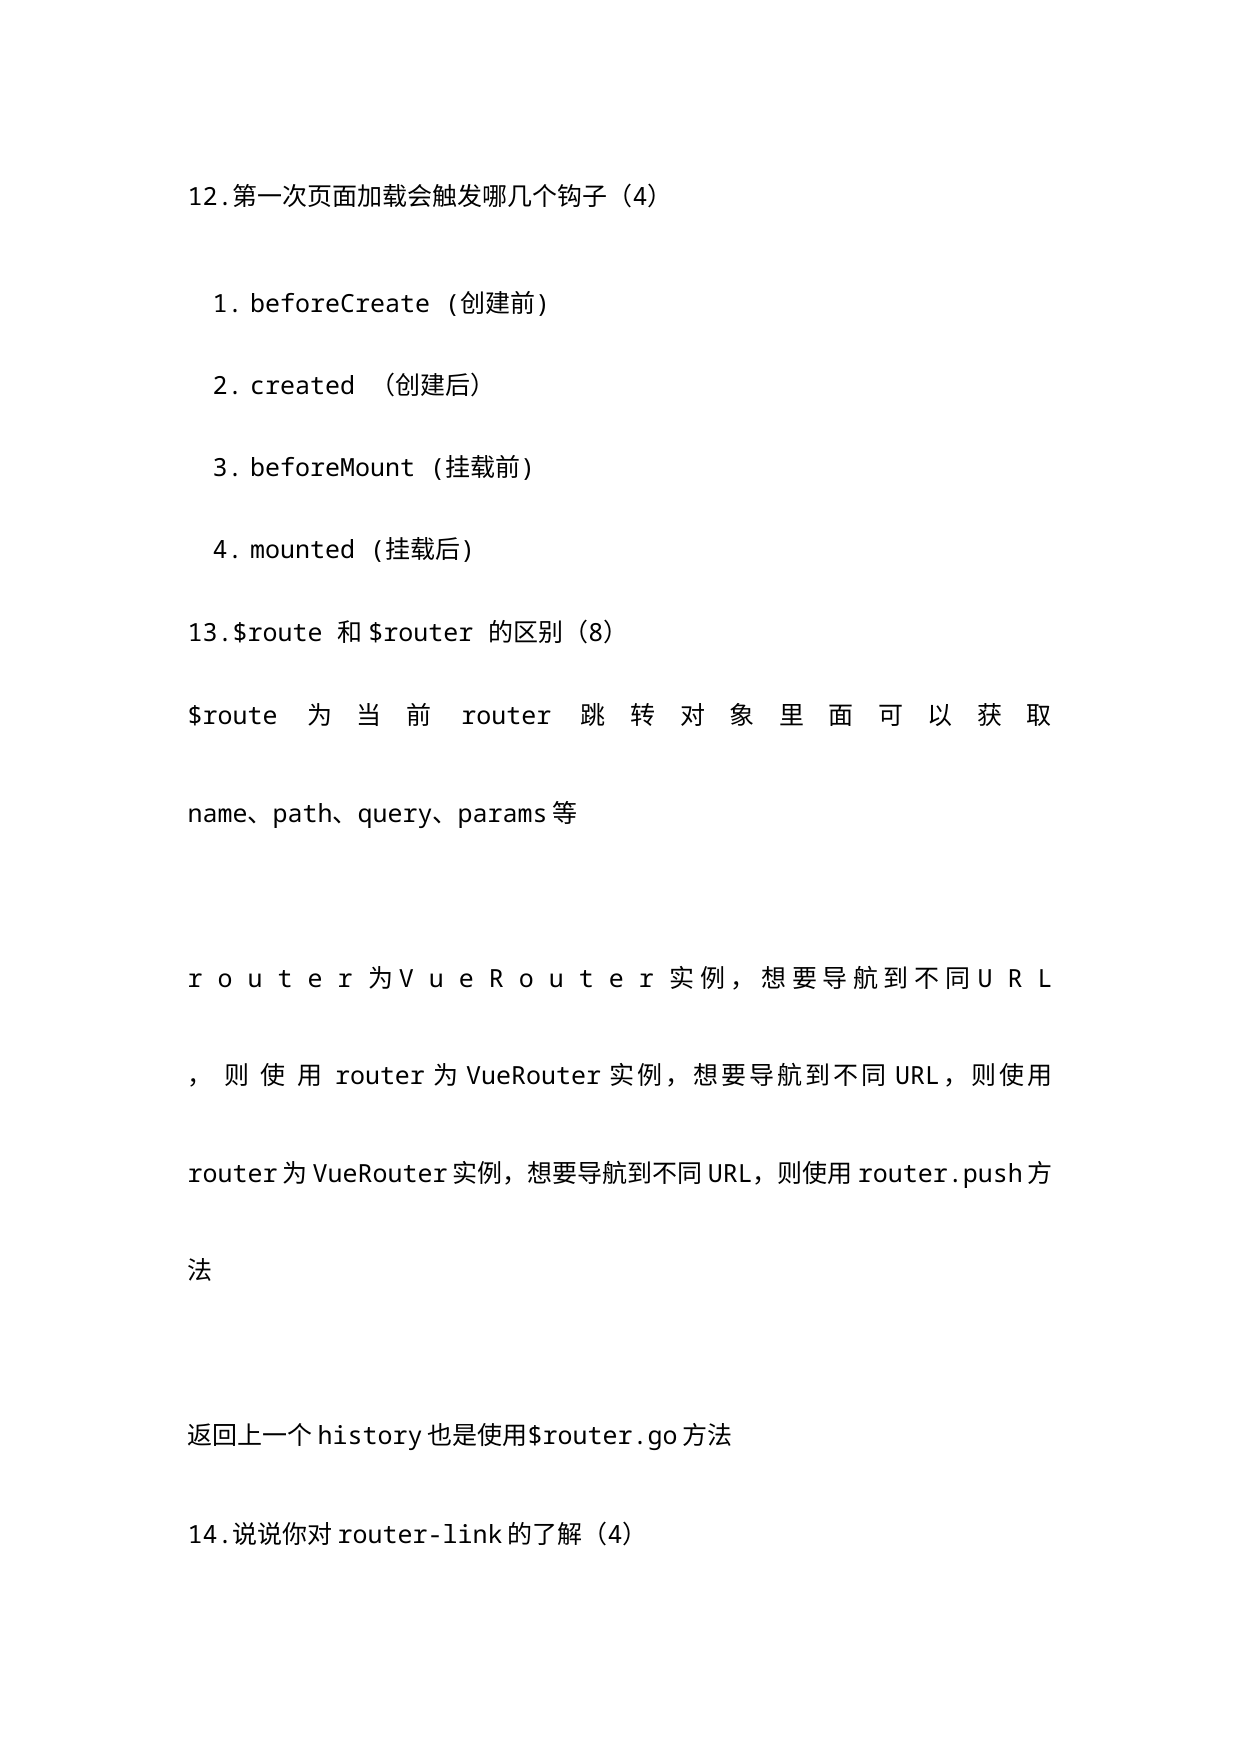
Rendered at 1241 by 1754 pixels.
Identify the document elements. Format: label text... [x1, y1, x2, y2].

text 13.$route 和 $router 的区别（8） [187, 598, 1053, 663]
subtitle 12.第一次页面加载会触发哪几个钩子（4） [187, 162, 1053, 227]
text 返回上一个history也是使用$router.go方法 [187, 1401, 1053, 1466]
list mounted (挂载后) [212, 516, 1053, 581]
list beforeMount (挂载前) [212, 434, 1053, 499]
text 14.说说你对router-link的了解（4） [187, 1500, 1053, 1565]
list created （创建后） [212, 352, 1053, 417]
text $route为当前router跳转对象里面可以获取name、path、query、params等 [187, 681, 1053, 844]
text r o u t e r 为 V u e R o u t e r 实 例 ， 想 要 导 航 到 不 同 U R L ， 则 使 用 router为VueRouter实例，想要导航到不同URL，则使用router为VueRouter实例，想要导航到不同URL，则使用router.push方法 [187, 944, 1053, 1301]
list beforeCreate (创建前) [212, 270, 1053, 335]
